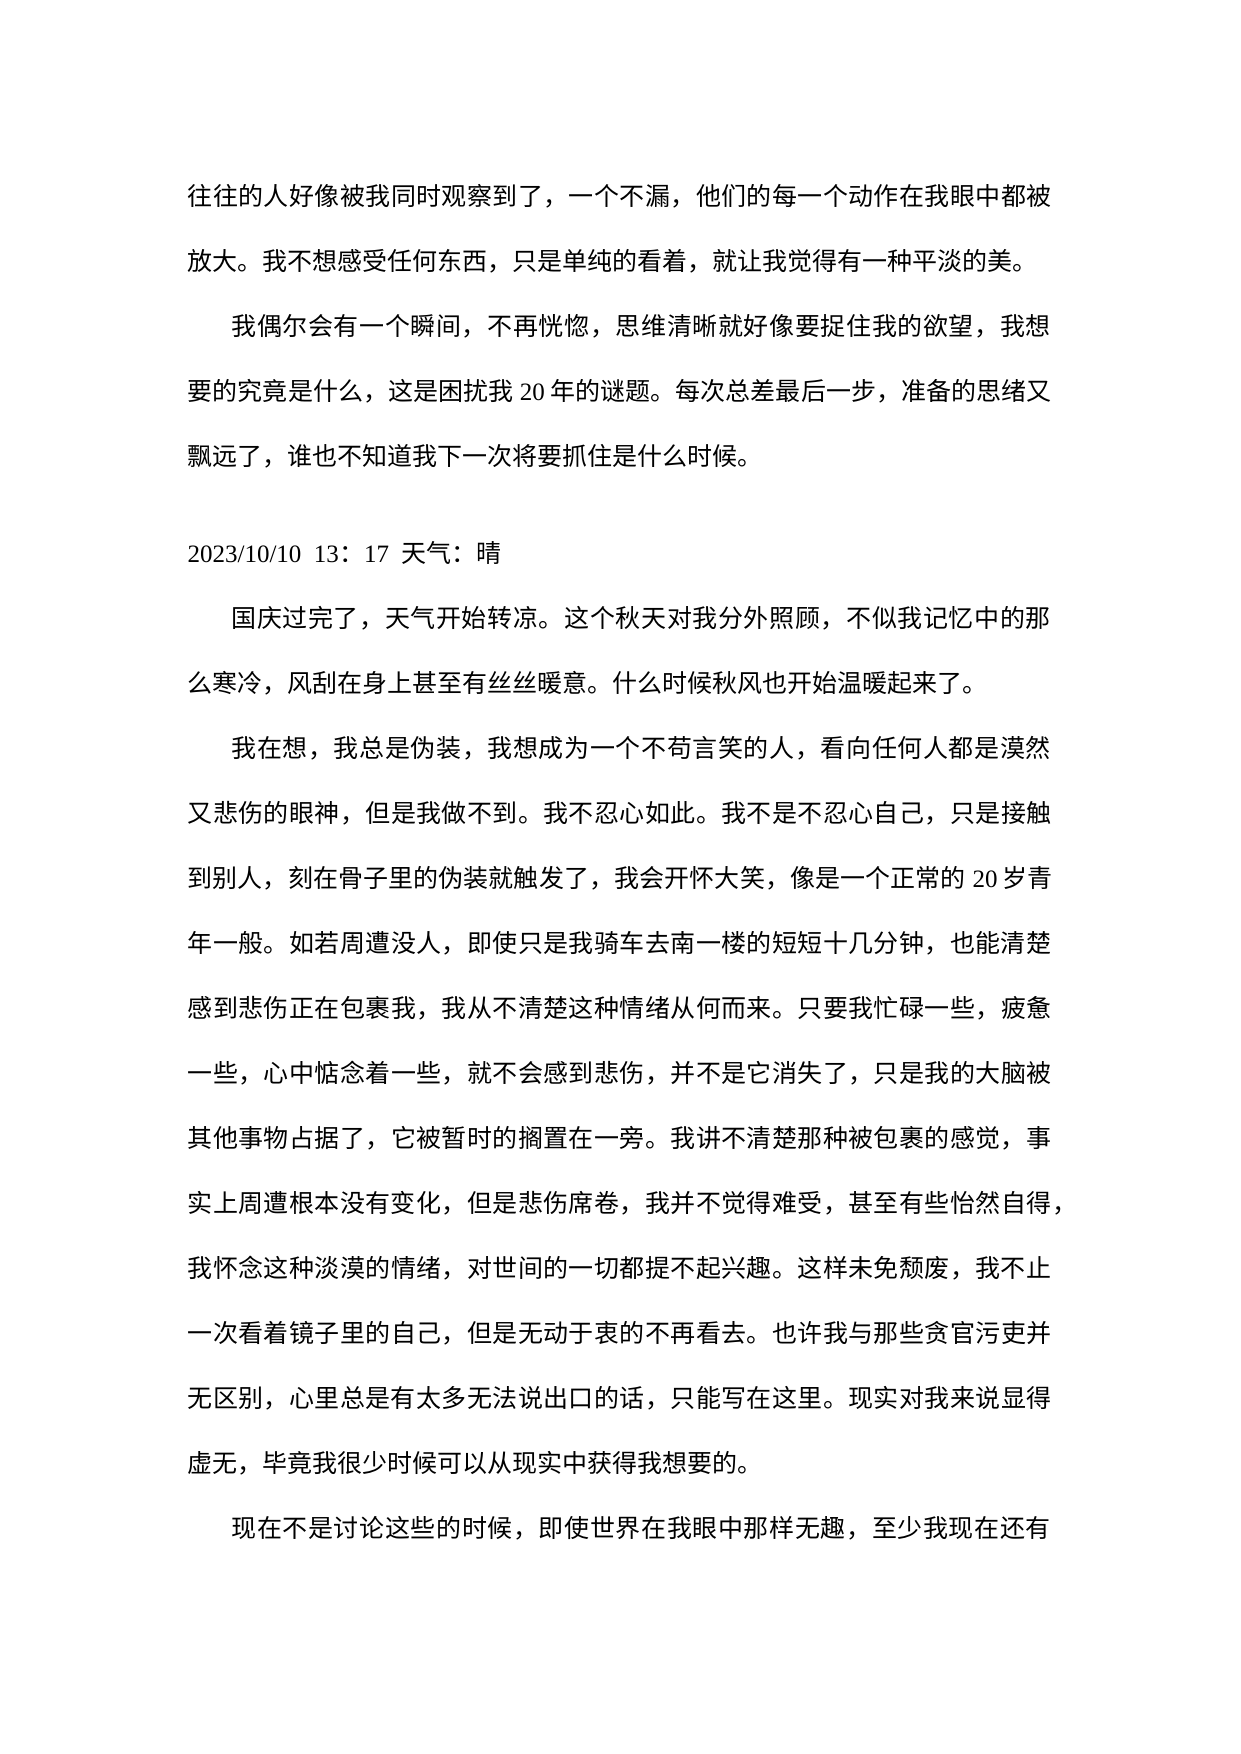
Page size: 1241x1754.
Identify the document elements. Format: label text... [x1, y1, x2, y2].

text 我偶尔会有一个瞬间，不再恍惚，思维清晰就好像要捉住我的欲望，我想要的究竟是什么，这是困扰我20年的谜题。每次总差最后一步，准备的思绪又飘远了，谁也不知道我下一次将要抓住是什么时候。 [187, 292, 1053, 487]
text 2023/10/10 13：17 天气：晴 [187, 519, 1053, 584]
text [187, 1494, 1053, 1559]
text 我在想，我总是伪装，我想成为一个不苟言笑的人，看向任何人都是漠然又悲伤的眼神，但是我做不到。我不忍心如此。我不是不忍心自己，只是接触到别人，刻在骨子里的伪装就触发了，我会开怀大笑，像是一个正常的20岁青年一般。如若周遭没人，即使只是我骑车去南一楼的短短十几分钟，也能清楚感到悲伤正在包裹我，我从不清楚这种情绪从何而来。只要我忙碌一些，疲惫一些，心中惦念着一些，就不会感到悲伤，并不是它消失了，只是我的大脑被其他事物占据了，它被暂时的搁置在一旁。我讲不清楚那种被包裹的感觉，事实上周遭根本没有变化，但是悲伤席卷，我并不觉得难受，甚至有些怡然自得，我怀念这种淡漠的情绪，对世间的一切都提不起兴趣。这样未免颓废，我不止一次看着镜子里的自己，但是无动于衷的不再看去。也许我与那些贪官污吏并无区别，心里总是有太多无法说出口的话，只能写在这里。现实对我来说显得虚无，毕竟我很少时候可以从现实中获得我想要的。 [187, 714, 1053, 1494]
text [187, 162, 1053, 292]
text 国庆过完了，天气开始转凉。这个秋天对我分外照顾，不似我记忆中的那么寒冷，风刮在身上甚至有丝丝暖意。什么时候秋风也开始温暖起来了。 [187, 584, 1053, 714]
